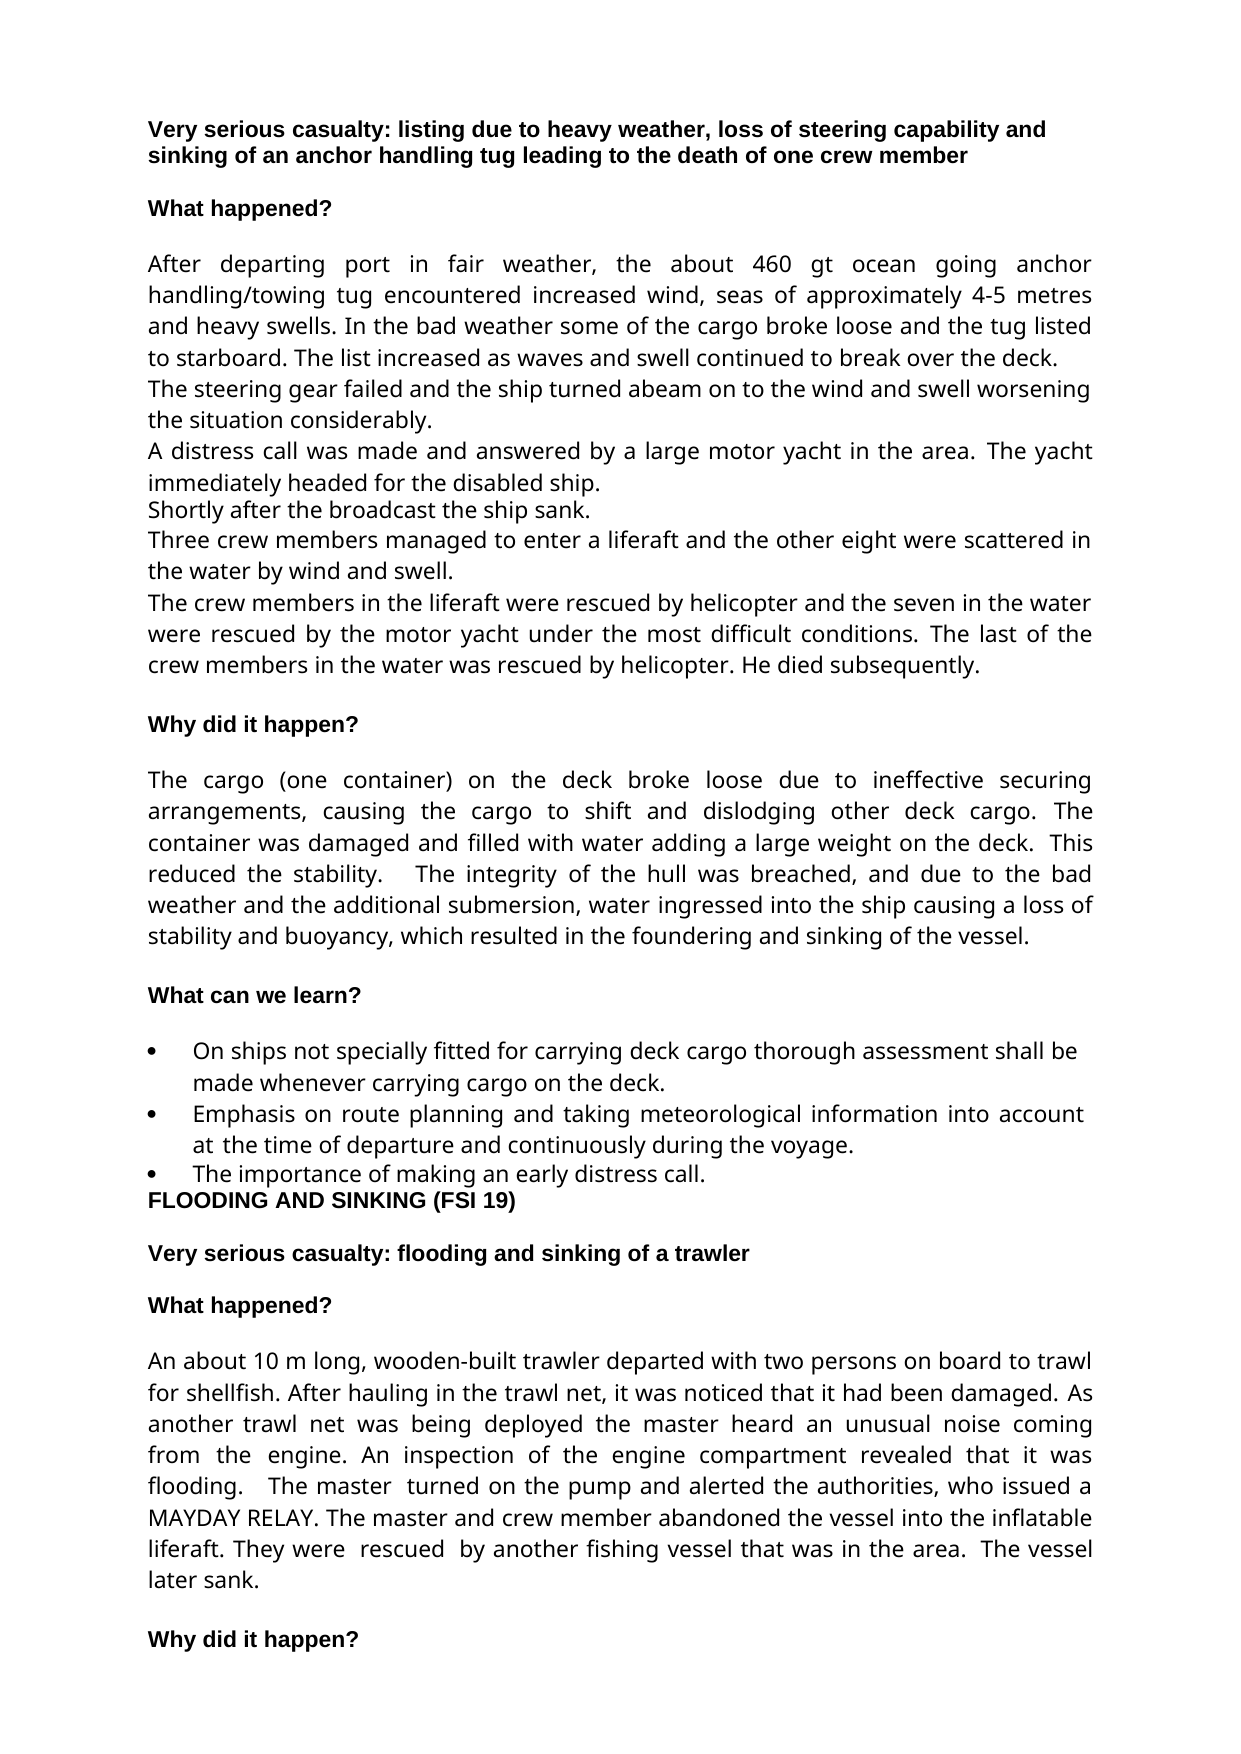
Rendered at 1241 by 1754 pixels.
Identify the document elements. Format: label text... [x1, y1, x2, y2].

text The steering gear failed and the ship turned abeam on to the wind and swell worsening the situation considerably. [148, 373, 1092, 435]
list On ships not specially fitted for carrying deck cargo thorough assessment shall be made whenever carrying cargo on the deck. [148, 1035, 1092, 1098]
list Emphasis on route planning and taking meteorological information into account at the time of departure and continuously during the voyage. [148, 1098, 1092, 1160]
subtitle What can we learn? [148, 982, 1105, 1008]
text After departing port in fair weather, the about 460 gt ocean going anchor handling/towing tug encountered increased wind, seas of approximately 4-5 metres and heavy swells. In the bad weather some of the cargo broke loose and the tug listed to starboard. The list increased as waves and swell continued to break over the deck. [148, 248, 1093, 373]
text Shortly after the broadcast the ship sank. [148, 498, 1105, 524]
text A distress call was made and answered by a large motor yacht in the area. The yacht immediately headed for the disabled ship. [148, 435, 1093, 498]
list The importance of making an early distress call. [148, 1160, 1105, 1188]
text Very serious casualty: flooding and sinking of a trawler What happened? [148, 1240, 752, 1319]
text The cargo (one container) on the deck broke loose due to ineffective securing arrangements, causing the cargo to shift and dislodging other deck cargo. The container was damaged and filled with water adding a large weight on the deck. This reduced the stability. The integrity of the hull was breached, and due to the bad weather and the additional submersion, water ingressed into the ship causing a loss of stability and buoyancy, which resulted in the foundering and sinking of the vessel. [148, 764, 1093, 951]
subtitle Why did it happen? [148, 1626, 1105, 1652]
subtitle What happened? [148, 195, 1105, 221]
text An about 10 m long, wooden-built trawler departed with two persons on board to trawl for shellfish. After hauling in the trawl net, it was noticed that it had been damaged. As another trawl net was being deployed the master heard an unusual noise coming from the engine. An inspection of the engine compartment revealed that it was flooding. The master turned on the pump and alerted the authorities, who issued a MAYDAY RELAY. The master and crew member abandoned the vessel into the inflatable liferaft. They were rescued by another fishing vessel that was in the area. The vessel later sank. [148, 1345, 1093, 1595]
text Three crew members managed to enter a liferaft and the other eight were scattered in the water by wind and swell. [148, 524, 1092, 587]
subtitle Why did it happen? [148, 711, 1105, 737]
text Very serious casualty: listing due to heavy weather, loss of steering capability and sinking of an anchor handling tug leading to the death of one crew member [148, 116, 1105, 168]
subtitle FLOODING AND SINKING (FSI 19) [148, 1188, 1105, 1214]
text The crew members in the liferaft were rescued by helicopter and the seven in the water were rescued by the motor yacht under the most difficult conditions. The last of the crew members in the water was rescued by helicopter. He died subsequently. [148, 587, 1093, 680]
